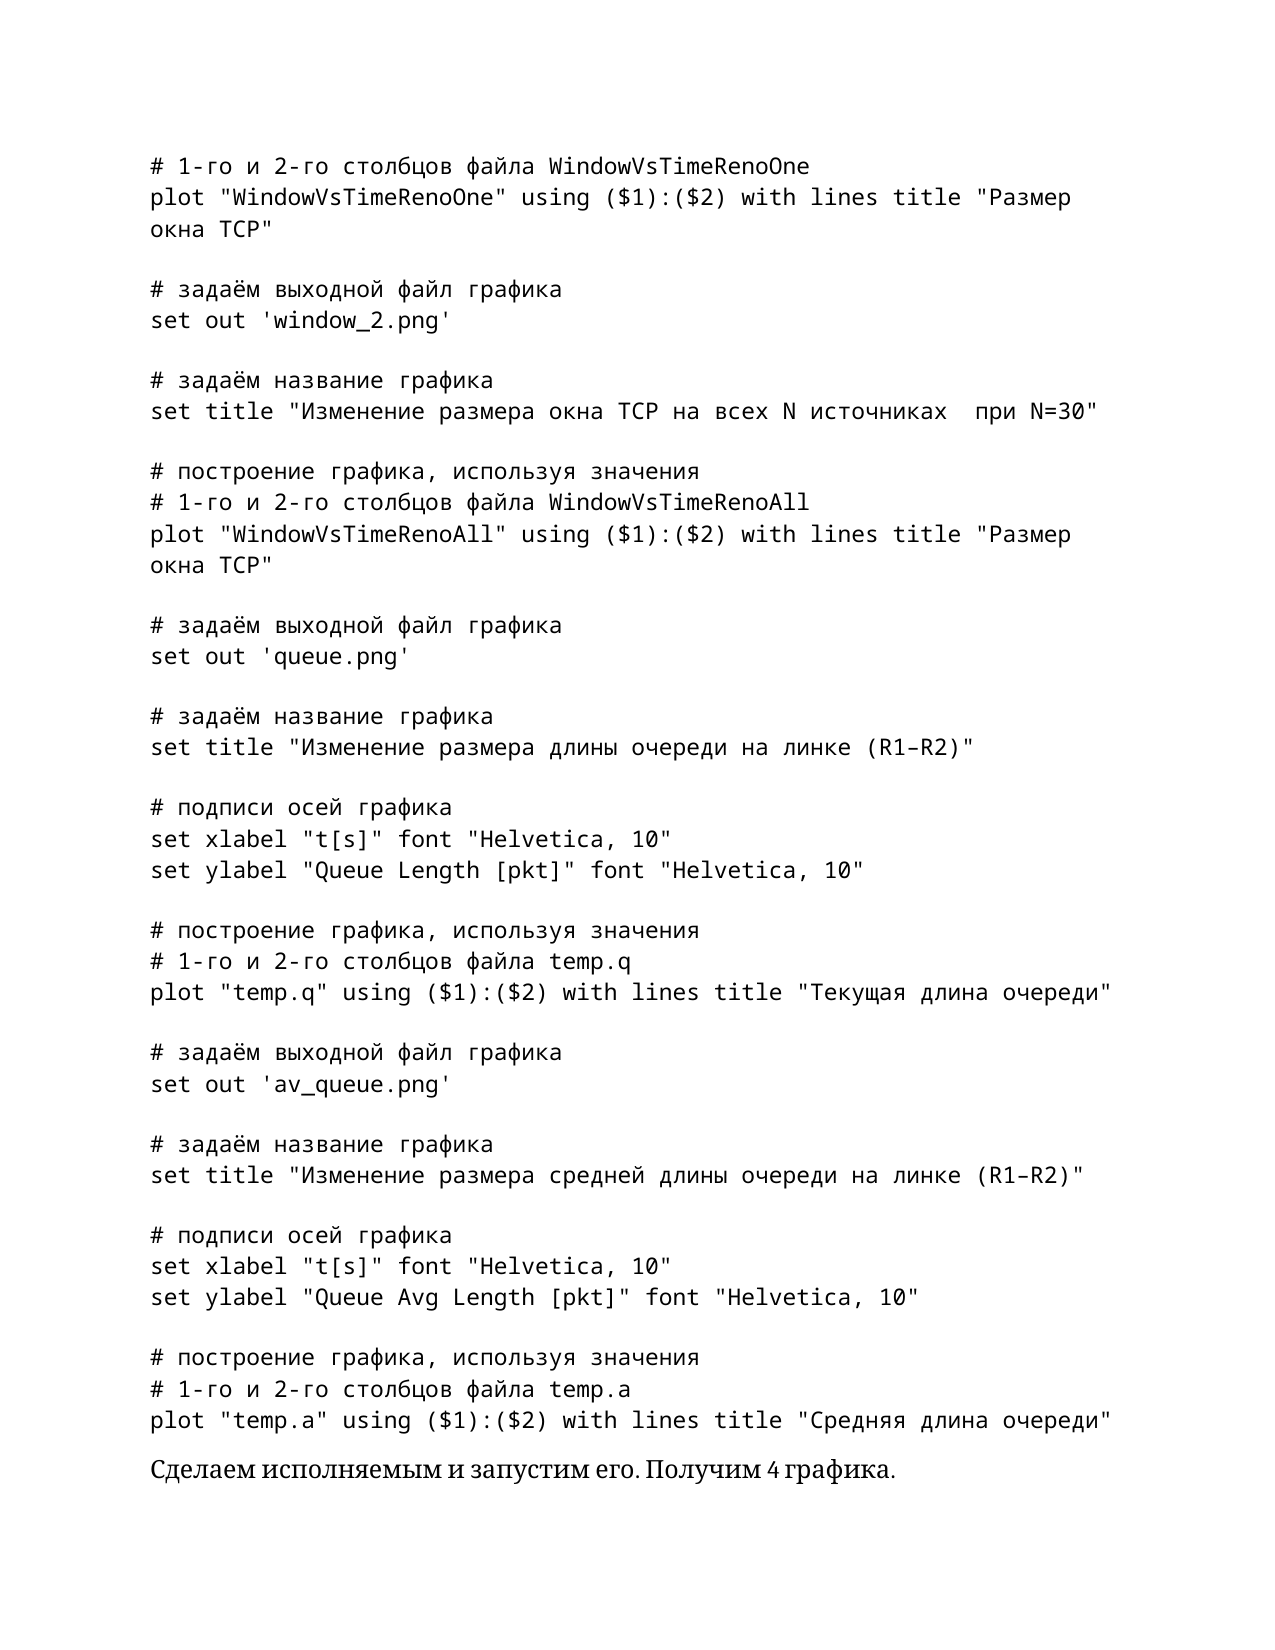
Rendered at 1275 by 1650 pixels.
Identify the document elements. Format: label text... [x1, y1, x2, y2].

text Сделаем исполняемым и запустим его. Получим 4 графика. [150, 1456, 1125, 1484]
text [150, 150, 1125, 1435]
